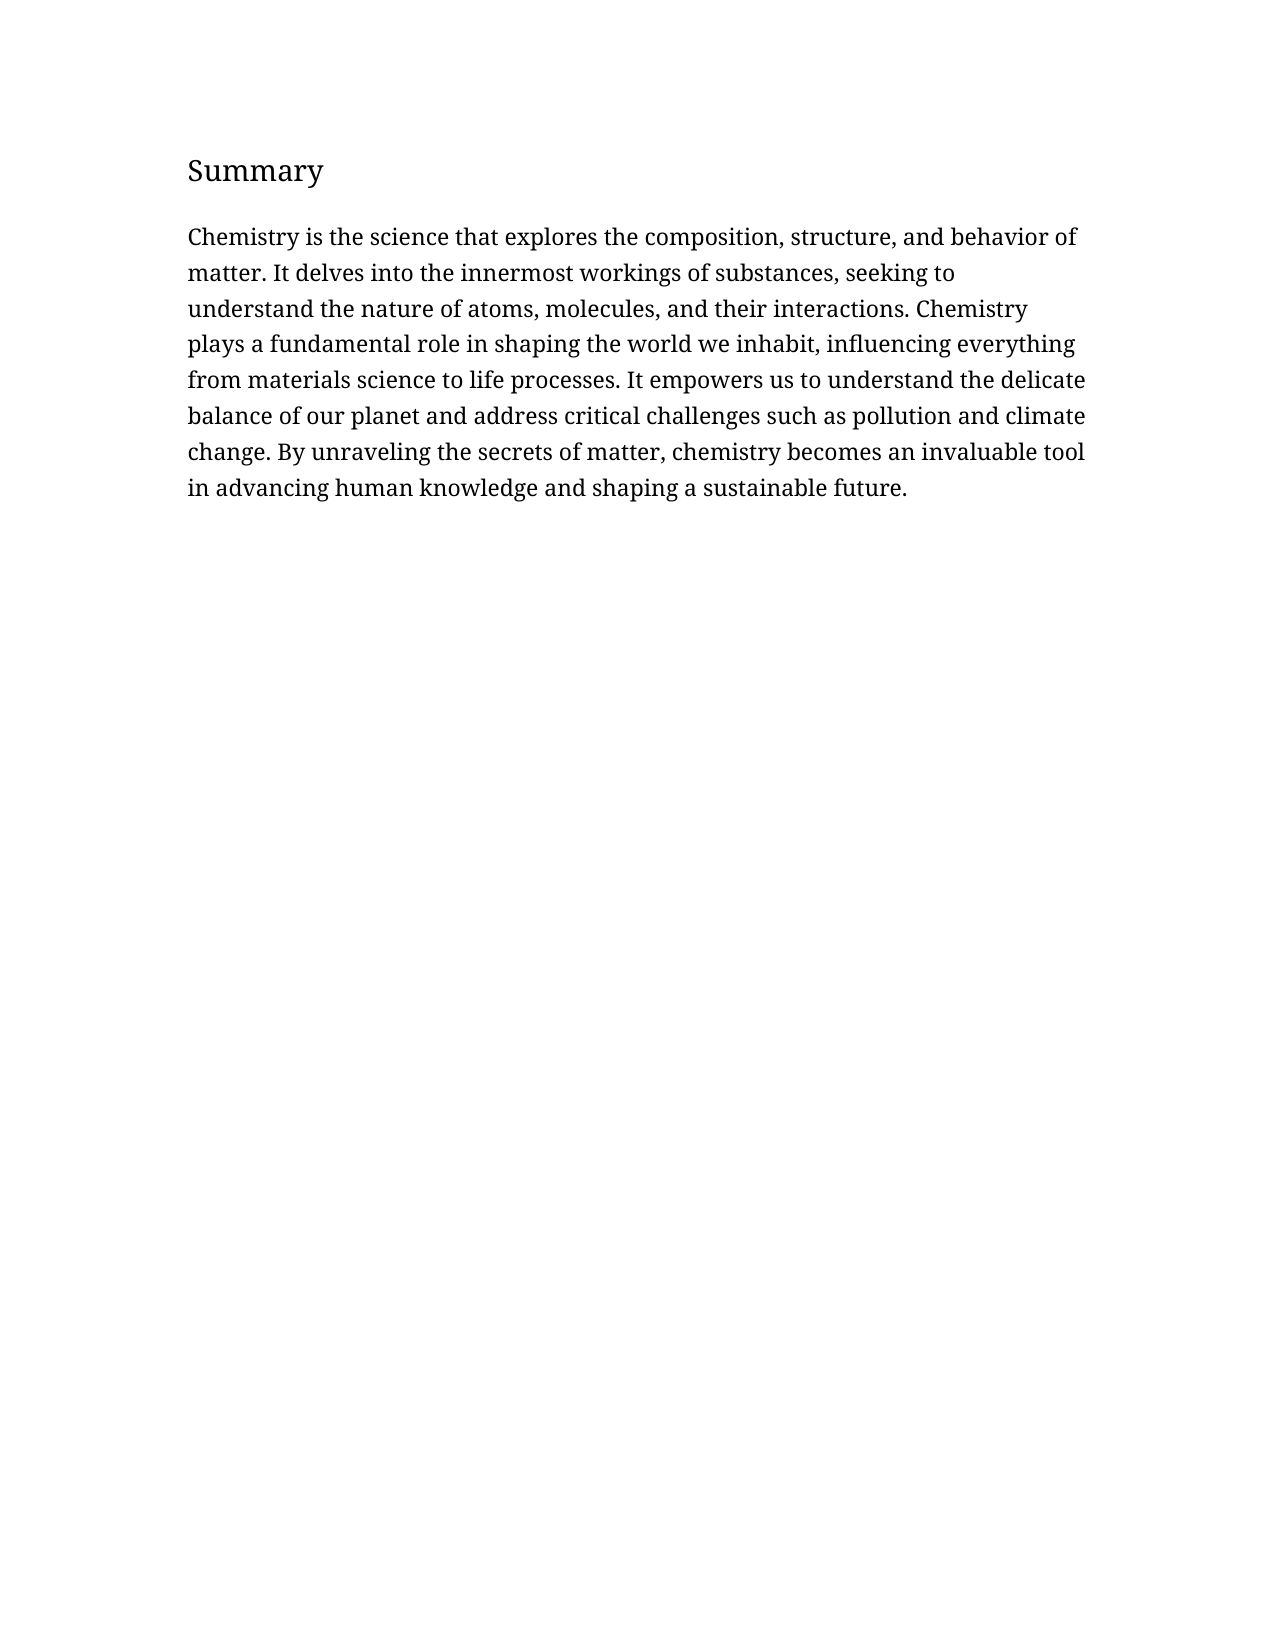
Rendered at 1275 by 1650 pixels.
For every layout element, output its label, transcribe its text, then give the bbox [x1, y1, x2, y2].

text Summary [187, 150, 1087, 190]
text Chemistry is the science that explores the composition, structure, and behavior of matter. It delves into the innermost workings of substances, seeking to understand the nature of atoms, molecules, and their interactions. Chemistry plays a fundamental role in shaping the world we inhabit, influencing everything from materials science to life processes. It empowers us to understand the delicate balance of our planet and address critical challenges such as pollution and climate change. By unraveling the secrets of matter, chemistry becomes an invaluable tool in advancing human knowledge and shaping a sustainable future. [187, 221, 1087, 503]
